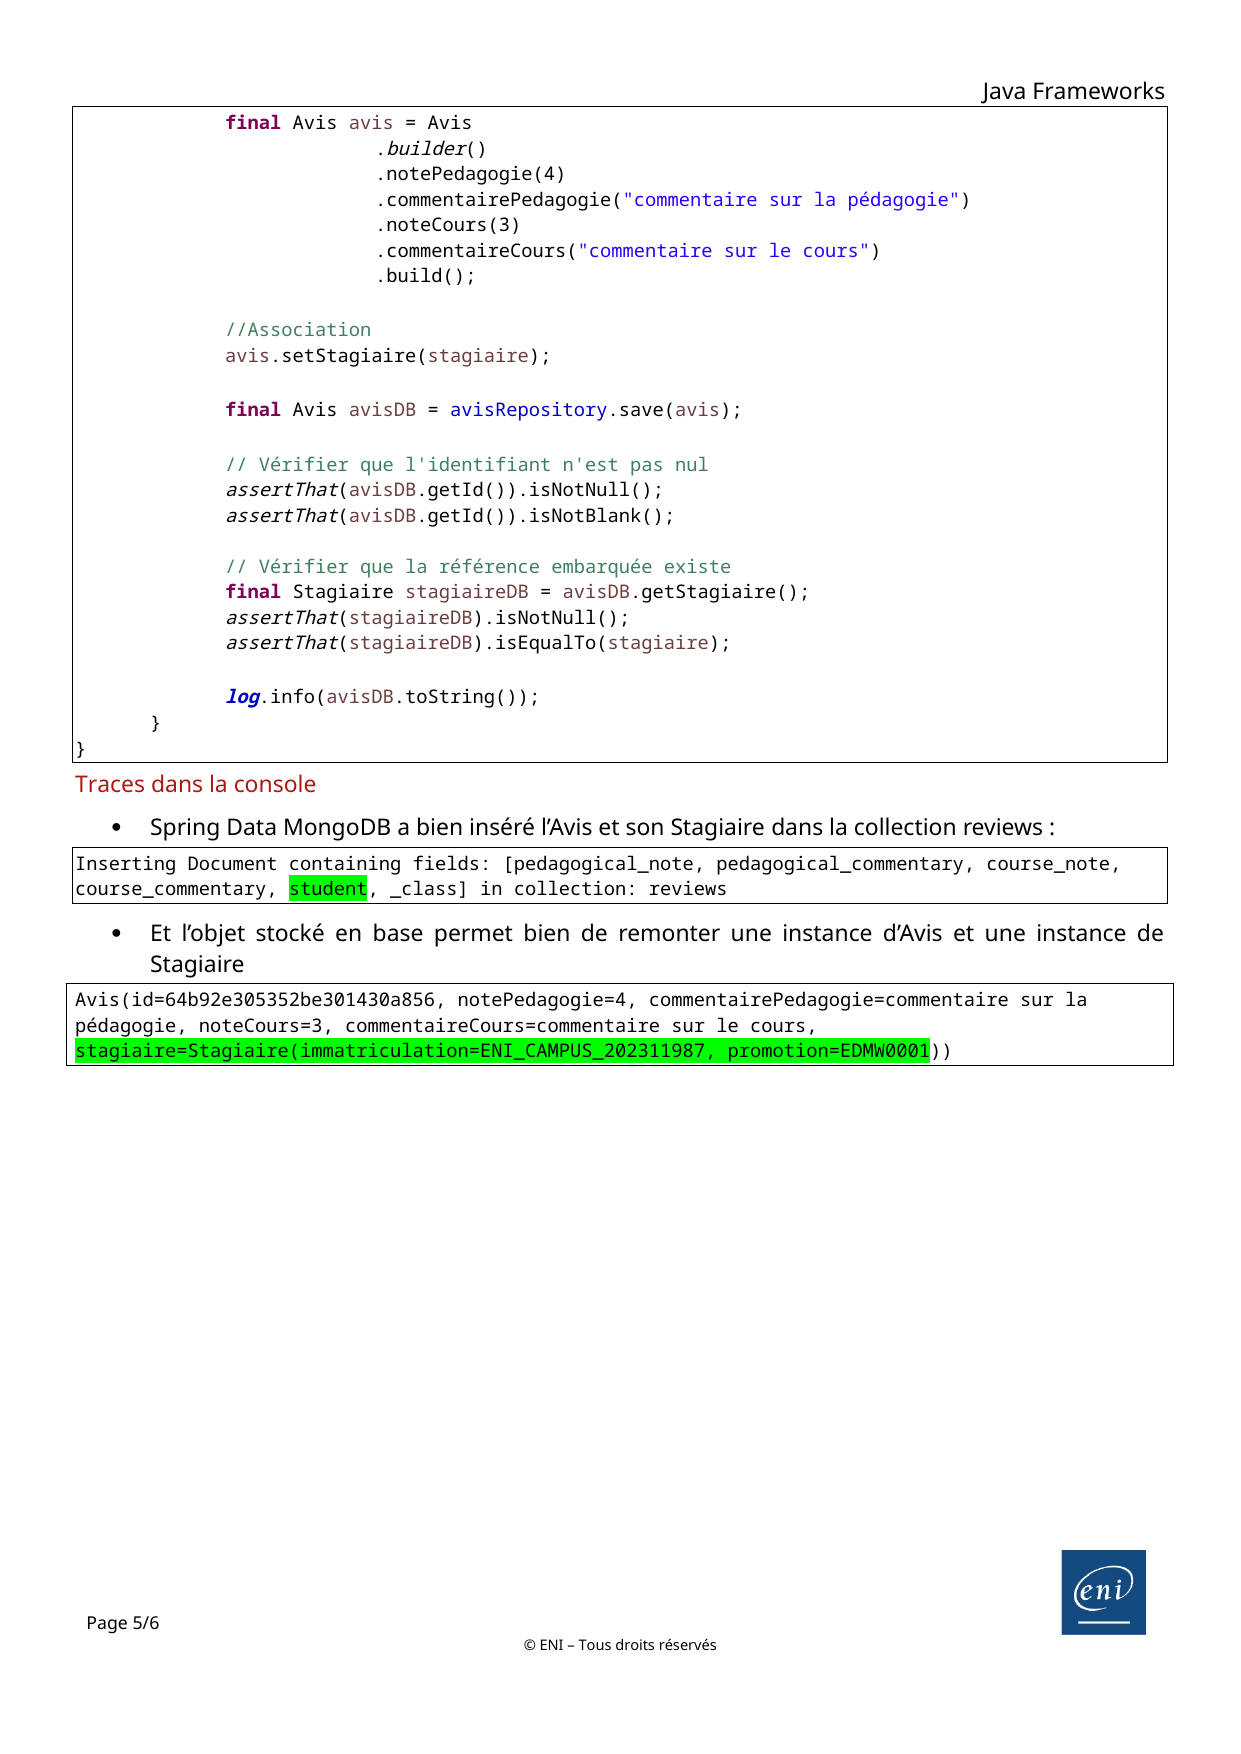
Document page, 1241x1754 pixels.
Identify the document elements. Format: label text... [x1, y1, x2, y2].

text } [73, 732, 1167, 762]
text Spring Data MongoDB a bien inséré l’Avis et son Stagiaire dans la collection reviews : [112, 811, 1165, 843]
text assertThat(stagiaireDB).isEqualTo(stagiaire); [75, 629, 1165, 655]
text Inserting Document containing fields: [pedagogical_note, pedagogical_commentary, course_note, course_commentary, student, _class] in collection: reviews [73, 848, 1167, 903]
text .noteCours(3) [75, 211, 1165, 237]
text .builder() [75, 135, 1165, 160]
text } [75, 709, 1165, 732]
text .notePedagogie(4) [75, 160, 1165, 186]
text .commentairePedagogie("commentaire sur la pédagogie") [75, 186, 1165, 211]
text // Vérifier que l'identifiant n'est pas nul [75, 451, 1165, 476]
text Et l’objet stocké en base permet bien de remonter une instance d’Avis et une instance de Stagiaire [112, 917, 1165, 979]
subtitle Traces dans la console [75, 768, 1165, 799]
text log.info(avisDB.toString()); [75, 684, 1165, 709]
text .build(); [75, 262, 1165, 288]
text final Avis avis = Avis [73, 107, 1167, 135]
text // Vérifier que la référence embarquée existe [75, 553, 1165, 578]
text assertThat(avisDB.getId()).isNotBlank(); [75, 502, 1165, 527]
text Avis(id=64b92e305352be301430a856, notePedagogie=4, commentairePedagogie=commentaire sur la pédagogie, noteCours=3, commentaireCours=commentaire sur le cours, stagiaire=Stagiaire(immatriculation=ENI_CAMPUS_202311987, promotion=EDMW0001)) [67, 984, 1173, 1065]
text final Avis avisDB = avisRepository.save(avis); [75, 397, 1165, 422]
text assertThat(stagiaireDB).isNotNull(); [75, 604, 1165, 629]
picture [1061, 1550, 1146, 1635]
text avis.setStagiaire(stagiaire); [75, 342, 1165, 368]
text final Stagiaire stagiaireDB = avisDB.getStagiaire(); [75, 578, 1165, 604]
text .commentaireCours("commentaire sur le cours") [75, 237, 1165, 262]
text assertThat(avisDB.getId()).isNotNull(); [75, 476, 1165, 502]
text //Association [75, 317, 1165, 342]
